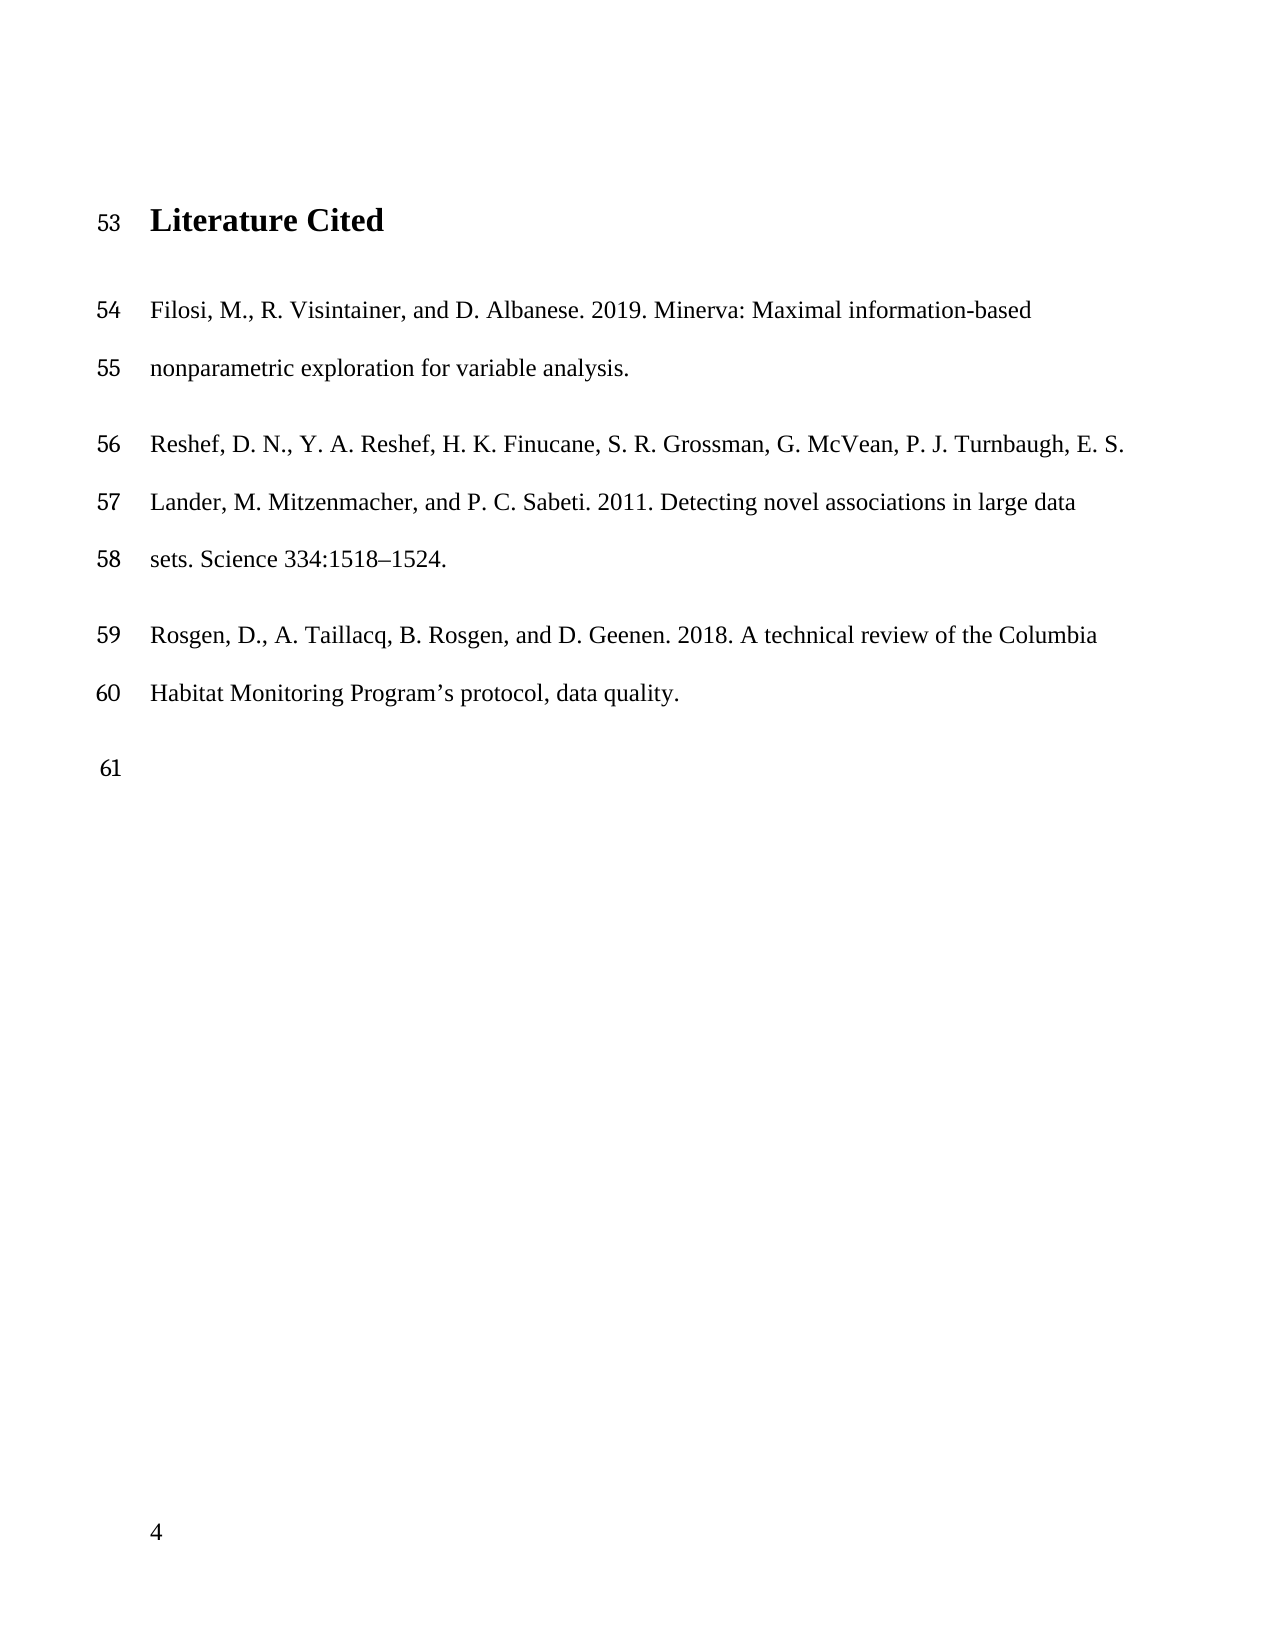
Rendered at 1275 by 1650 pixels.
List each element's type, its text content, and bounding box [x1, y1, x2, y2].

text Rosgen, D., A. Taillacq, B. Rosgen, and D. Geenen. 2018. A technical review of the Columbia Habitat Monitoring Program’s protocol, data quality. [150, 620, 1125, 707]
subtitle Literature Cited [150, 200, 1125, 238]
text Reshef, D. N., Y. A. Reshef, H. K. Finucane, S. R. Grossman, G. McVean, P. J. Turnbaugh, E. S. Lander, M. Mitzenmacher, and P. C. Sabeti. 2011. Detecting novel associations in large data sets. Science 334:1518–1524. [150, 429, 1125, 573]
text Filosi, M., R. Visintainer, and D. Albanese. 2019. Minerva: Maximal information-based nonparametric exploration for variable analysis. [150, 295, 1125, 382]
